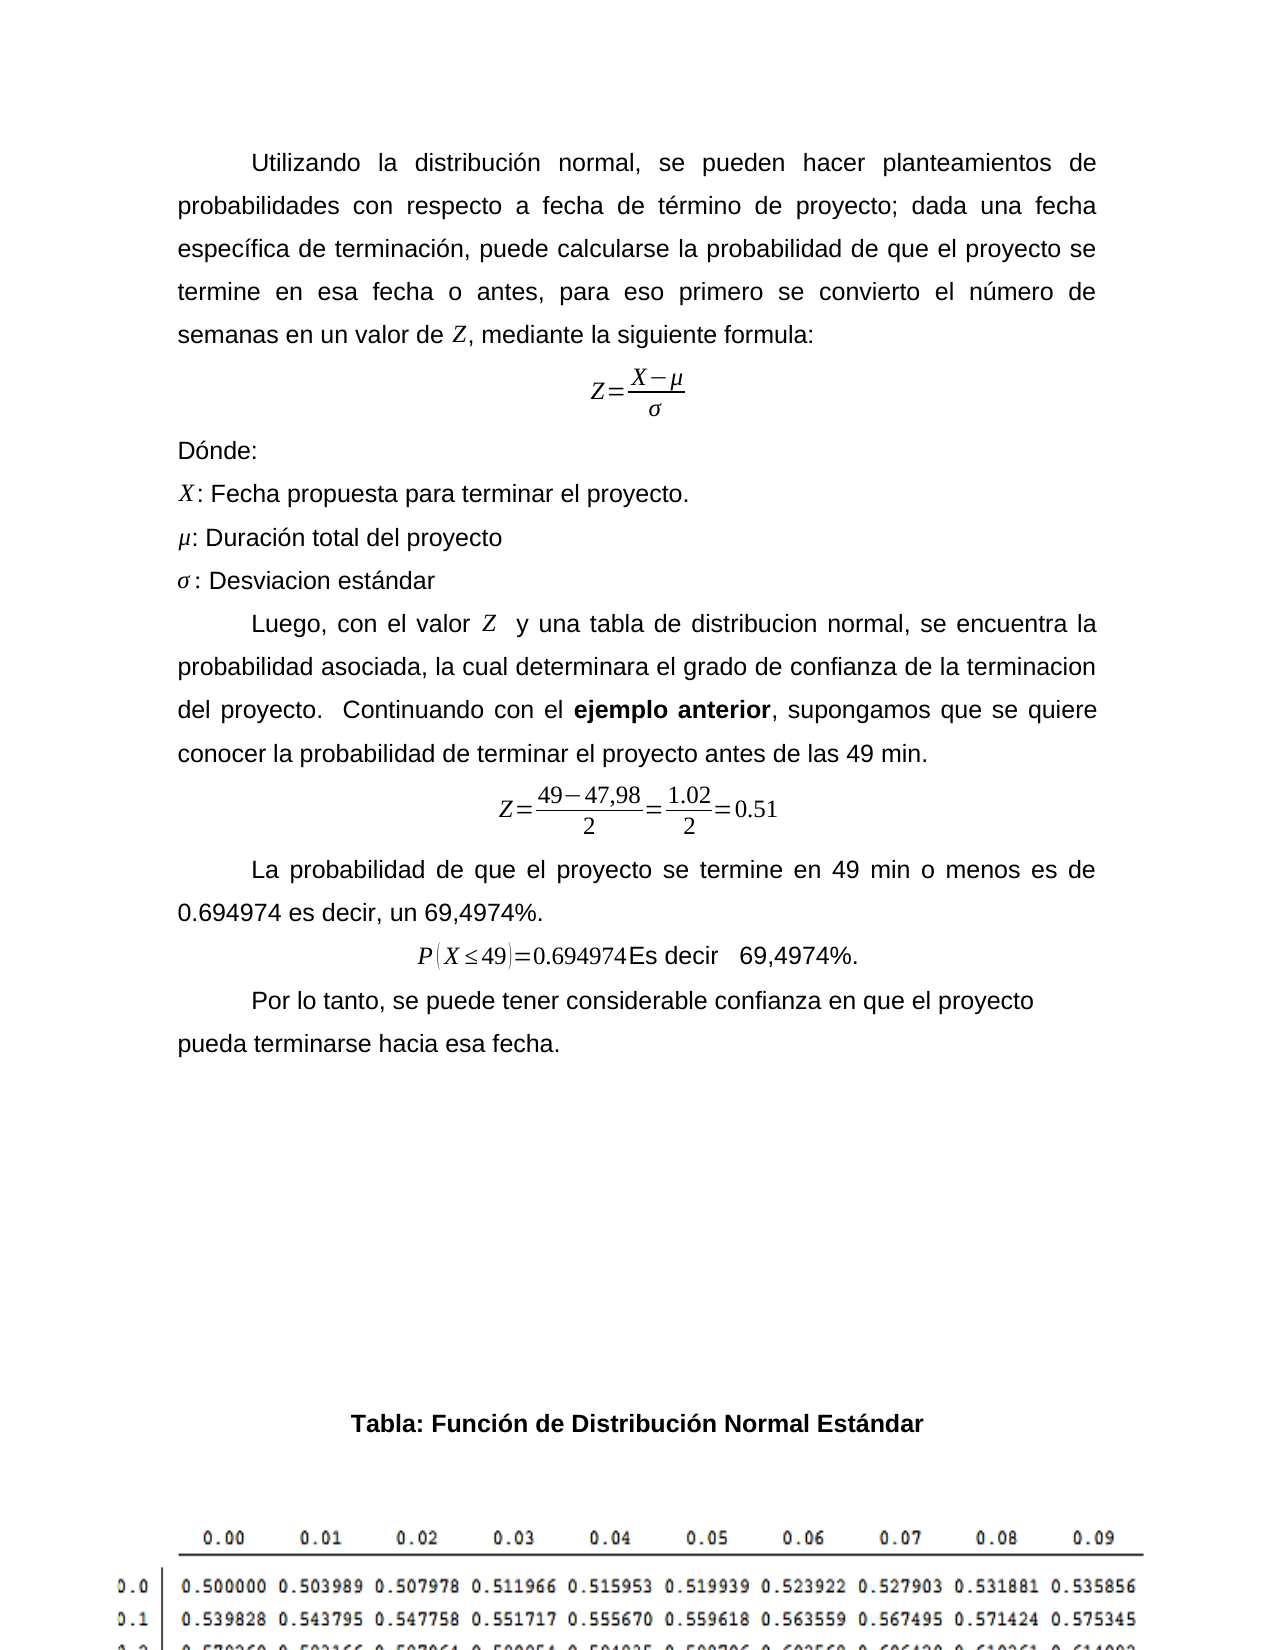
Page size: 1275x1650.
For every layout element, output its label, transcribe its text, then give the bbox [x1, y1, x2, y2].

text La probabilidad de que el proyecto se termine en 49 min o menos es de 0.694974 es decir, un 69,4974%. [177, 855, 1098, 927]
text Por lo tanto, se puede tener considerable confianza en que el proyecto pueda terminarse hacia esa fecha. [177, 986, 1098, 1058]
text Desviacion estándar [177, 566, 1098, 595]
text Utilizando la distribución normal, se pueden hacer planteamientos de probabilidades con respecto a fecha de término de proyecto; dada una fecha específica de terminación, puede calcularse la probabilidad de que el proyecto se termine en esa fecha o antes, para eso primero se convierto el número de semanas en un valor de , mediante la siguiente formula: [177, 148, 1098, 349]
text Dónde: [177, 436, 1098, 465]
text Luego, con el valor y una tabla de distribucion normal, se encuentra la probabilidad asociada, la cual determinara el grado de confianza de la terminacion del proyecto. Continuando con el ejemplo anterior, supongamos que se quiere conocer la probabilidad de terminar el proyecto antes de las 49 min. [177, 609, 1098, 767]
text : Duración total del proyecto [177, 523, 1098, 552]
picture [81, 1504, 1196, 1650]
text : Fecha propuesta para terminar el proyecto. [177, 479, 1098, 508]
text Es decir 69,4974%. [177, 941, 1098, 972]
text Tabla: Función de Distribución Normal Estándar [177, 1409, 1098, 1438]
